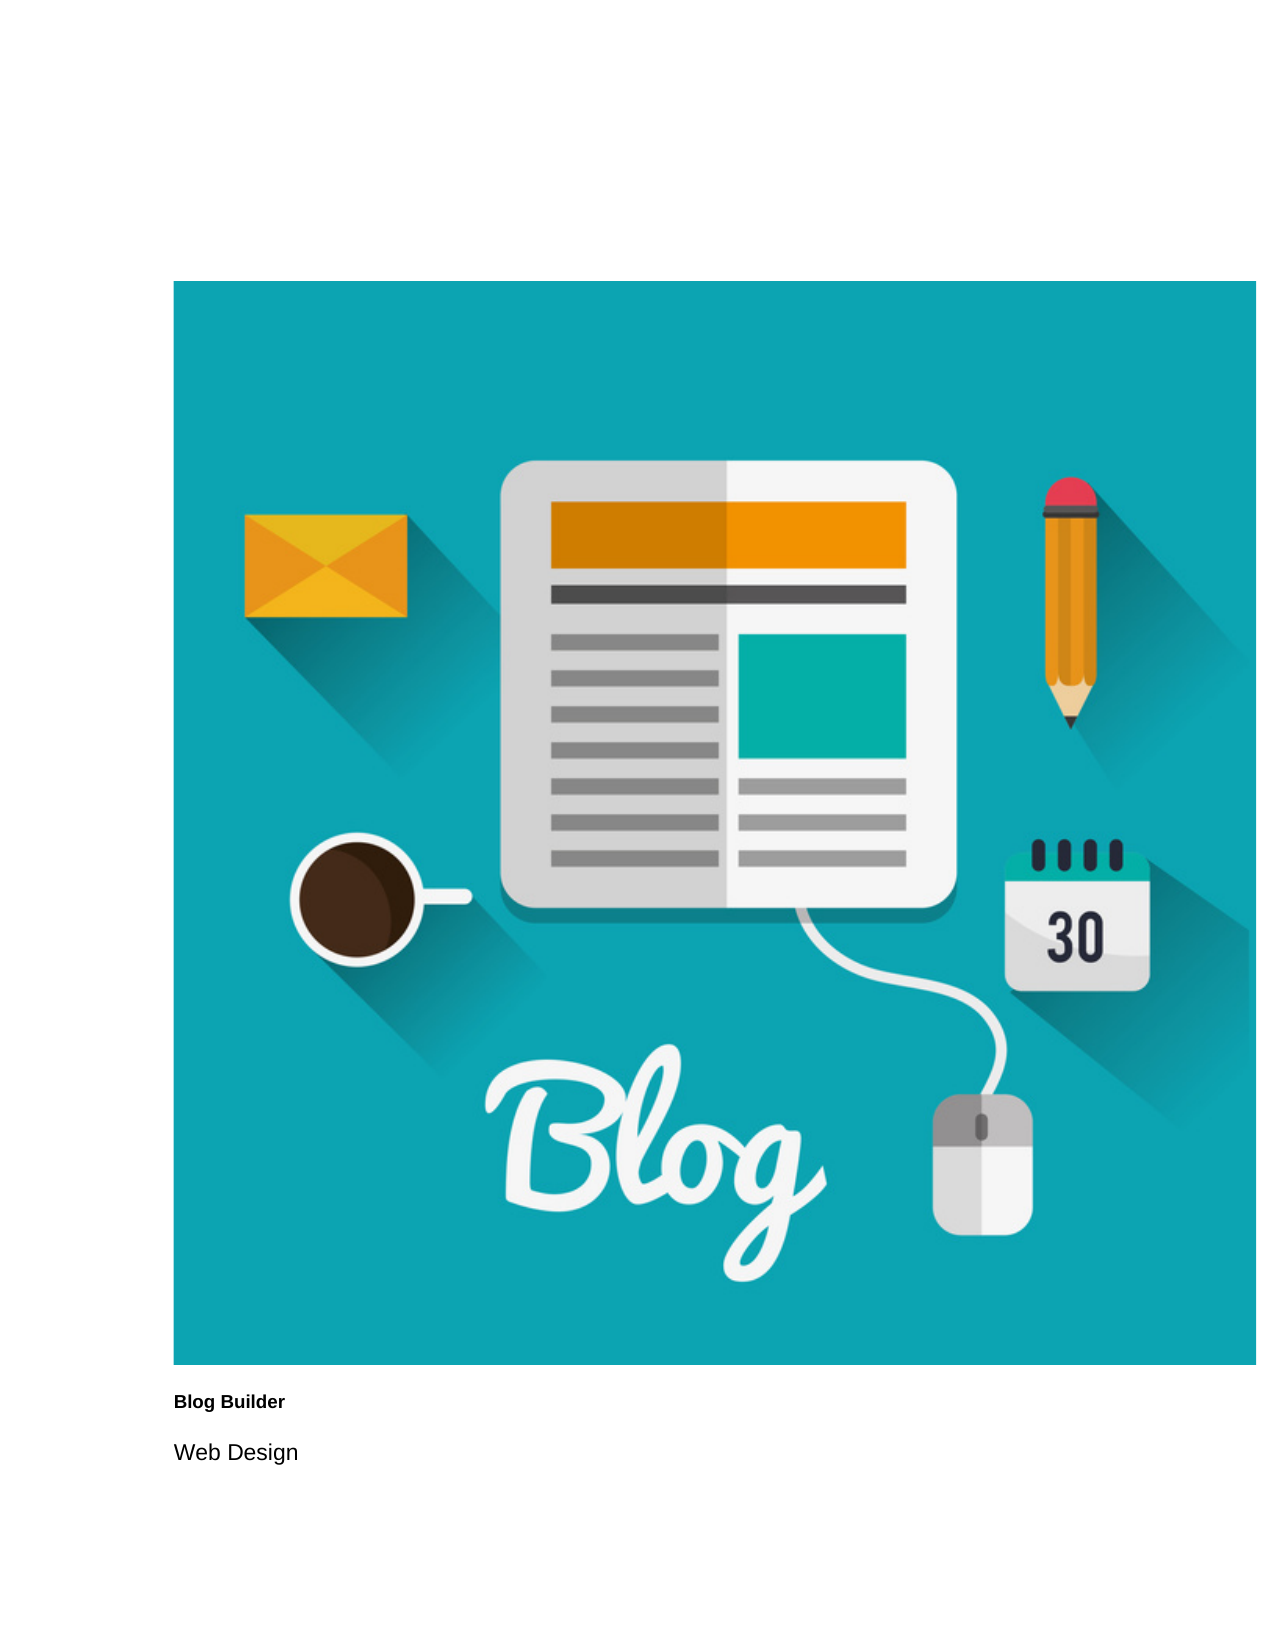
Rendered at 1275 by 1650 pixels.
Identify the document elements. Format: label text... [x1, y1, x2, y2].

subtitle Blog Builder [173, 1391, 1102, 1413]
picture [173, 281, 1257, 1365]
text Web Design [173, 1439, 1102, 1466]
